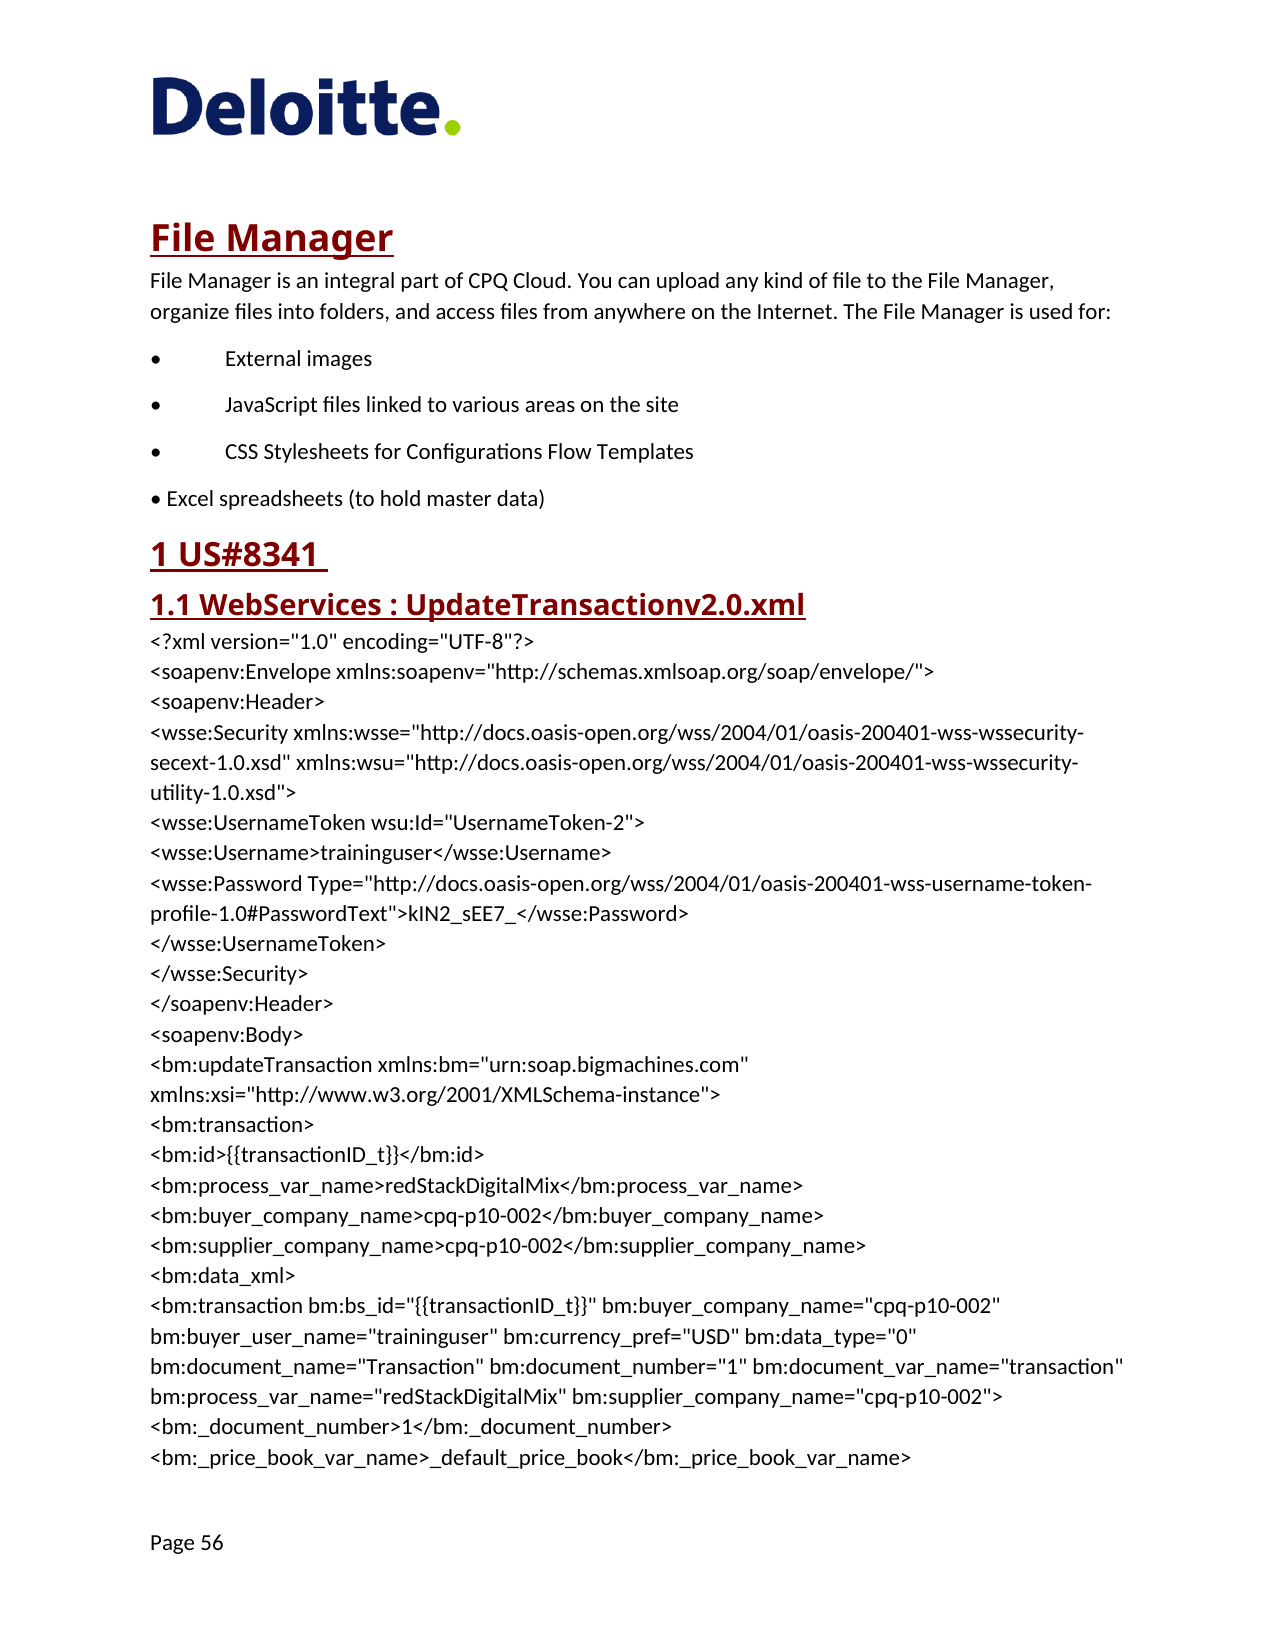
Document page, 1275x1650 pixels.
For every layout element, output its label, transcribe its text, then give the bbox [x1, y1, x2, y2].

text • CSS Stylesheets for Configurations Flow Templates [150, 437, 1125, 465]
text • External images [150, 344, 1125, 372]
subtitle 1 US#8341 [150, 531, 1125, 577]
text • Excel spreadsheets (to hold master data) [150, 484, 1125, 512]
picture [150, 75, 463, 138]
text • JavaScript files linked to various areas on the site [150, 391, 1125, 418]
subtitle 1.1 WebServices : UpdateTransactionv2.0.xml [150, 584, 1125, 624]
subtitle File Manager [150, 211, 1125, 262]
text File Manager is an integral part of CPQ Cloud. You can upload any kind of file to the File Manager, organize files into folders, and access files from anywhere on the Internet. The File Manager is used for: [150, 267, 1125, 325]
